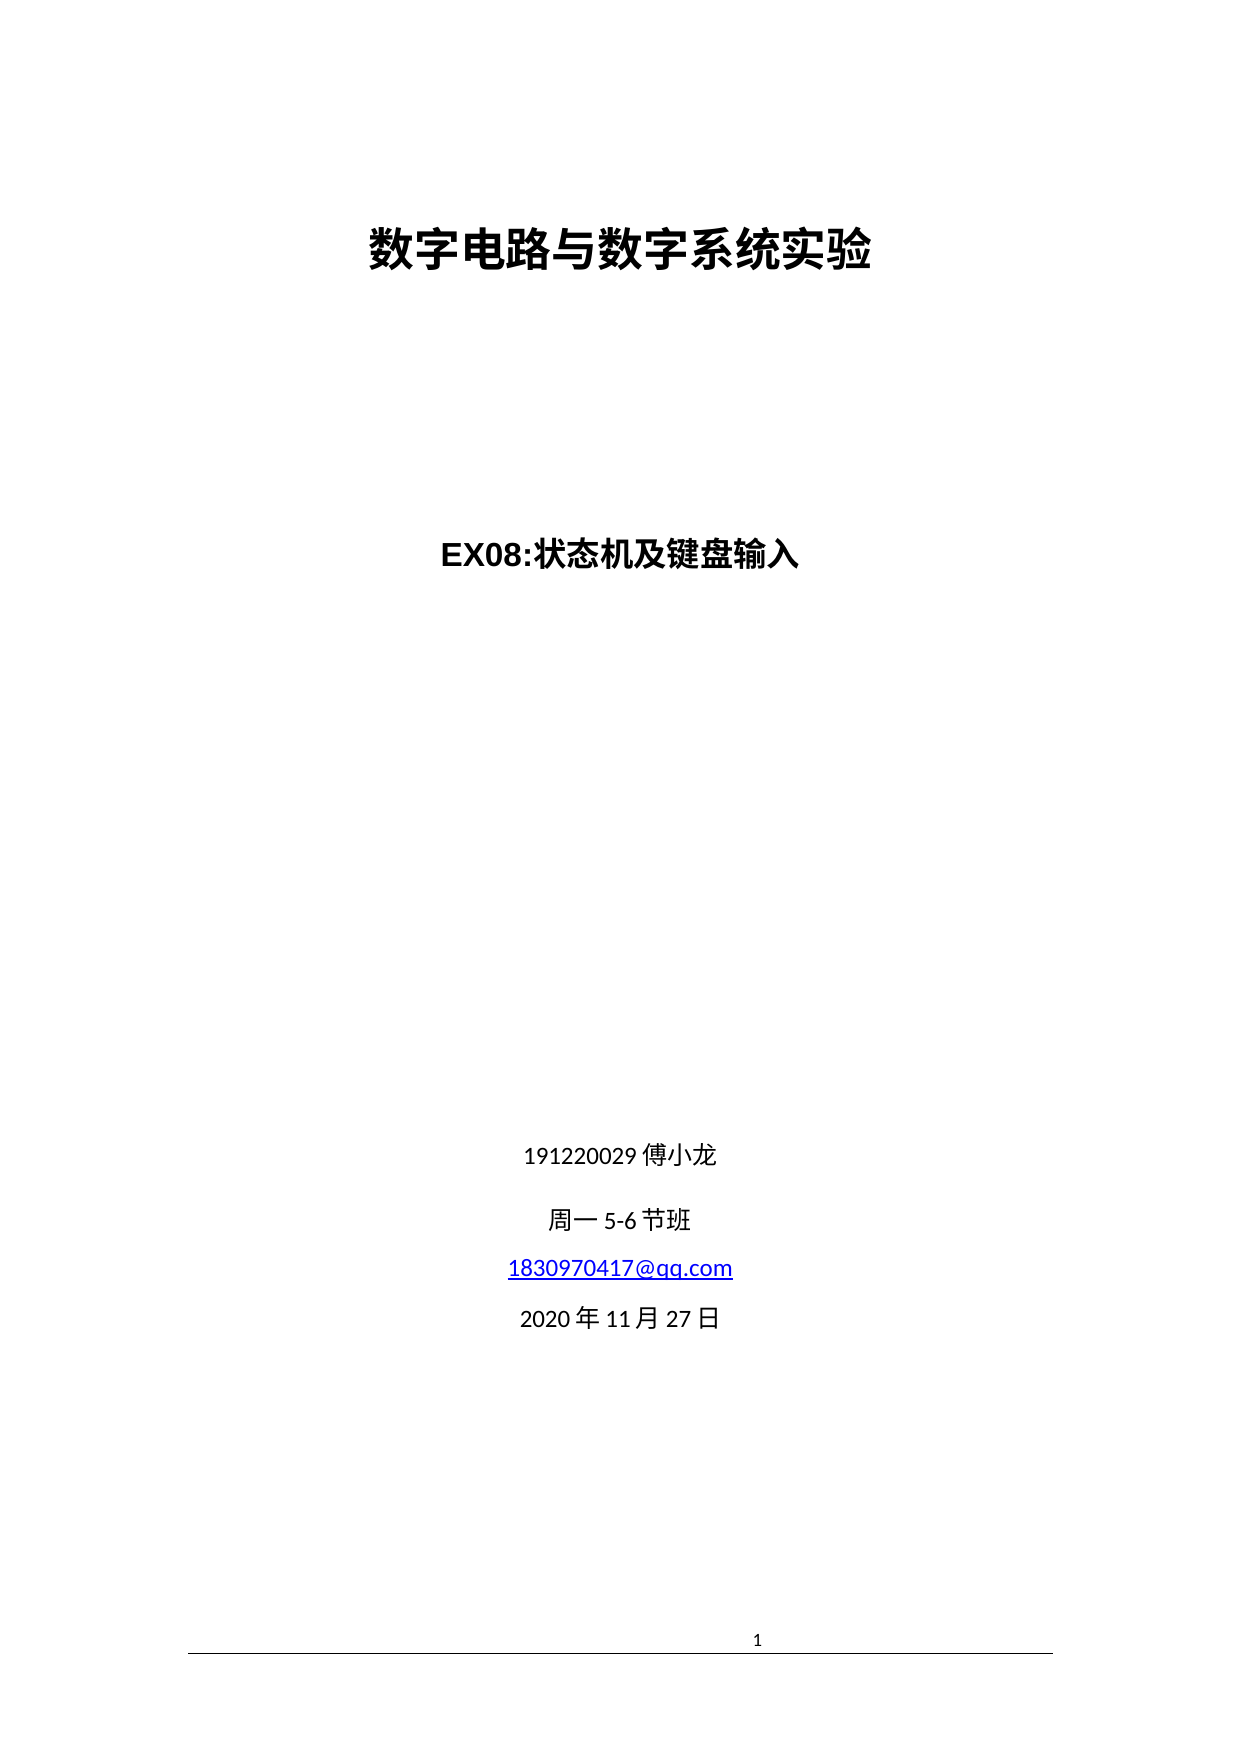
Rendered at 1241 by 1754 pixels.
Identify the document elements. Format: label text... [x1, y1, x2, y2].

text 191220029 傅小龙 [187, 1121, 1053, 1186]
text 1830970417@qq.com [187, 1251, 1053, 1284]
text 2020年11月27日 [187, 1284, 1053, 1349]
text 周一5-6节班 [187, 1186, 1053, 1251]
subtitle 数字电路与数字系统实验 [187, 197, 1053, 295]
text EX08:状态机及键盘输入 [187, 519, 1053, 584]
